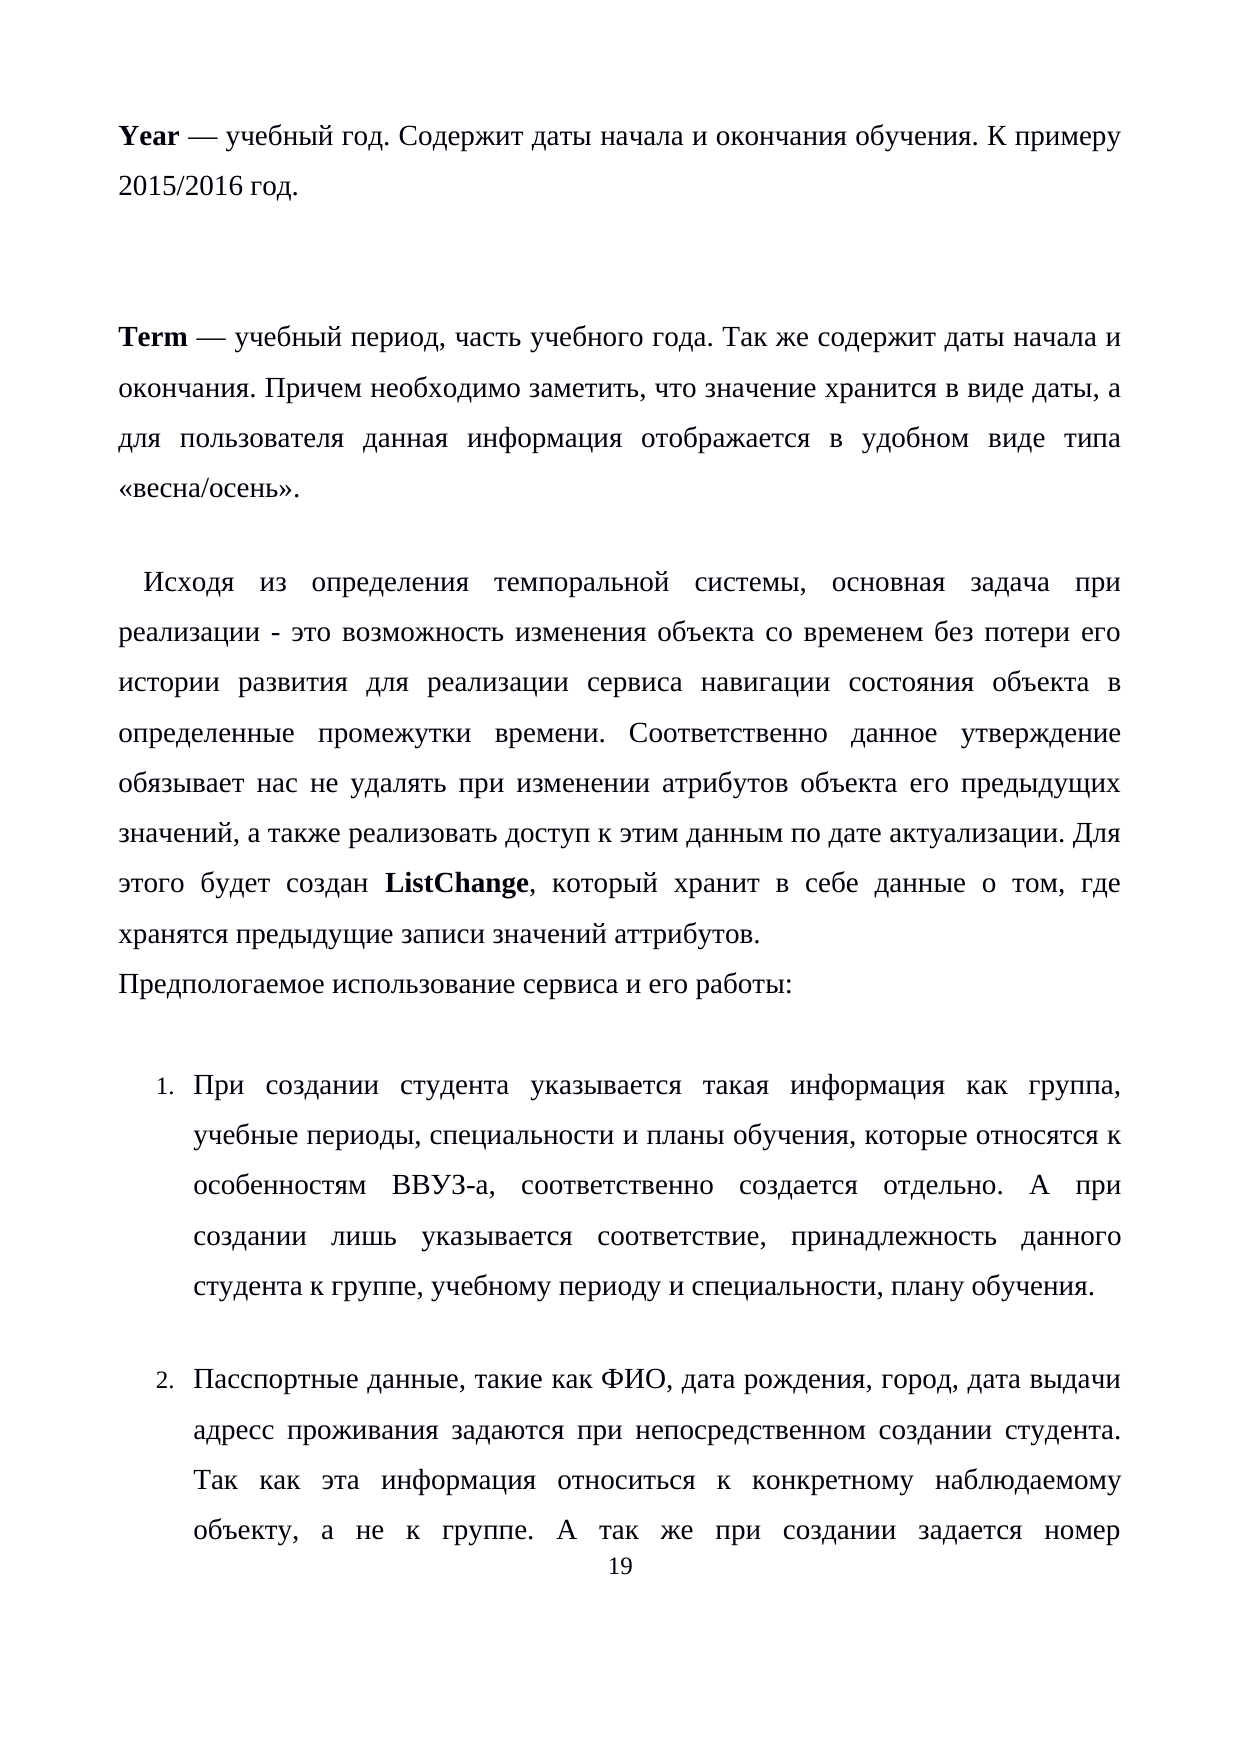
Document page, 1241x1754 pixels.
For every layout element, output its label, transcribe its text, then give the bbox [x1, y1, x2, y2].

text Предпологаемое использование сервиса и его работы: [118, 966, 1122, 1000]
text Исходя из определения темпоральной системы, основная задача при реализации - это возможность изменения объекта со временем без потери его истории развития для реализации сервиса навигации состояния объекта в определенные промежутки времени. Соответственно данное утверждение обязывает нас не удалять при изменении атрибутов объекта его предыдущих значений, а также реализовать доступ к этим данным по дате актуализации. Для этого будет создан ListChange, который хранит в себе данные о том, где хранятся предыдущие записи значений аттрибутов. [118, 564, 1122, 949]
text Term — учебный период, часть учебного года. Так же содержит даты начала и окончания. Причем необходимо заметить, что значение хранится в виде даты, а для пользователя данная информация отображается в удобном виде типа «весна/осень». [118, 319, 1122, 504]
text Year — учебный год. Содержит даты начала и окончания обучения. К примеру 2015/2016 год. [118, 118, 1122, 202]
list При создании студента указывается такая информация как группа, учебные периоды, специальности и планы обучения, которые относятся к особенностям ВВУЗ-а, соответственно создается отдельно. А при создании лишь указывается соответствие, принадлежность данного студента к группе, учебному периоду и специальности, плану обучения. [156, 1067, 1122, 1302]
